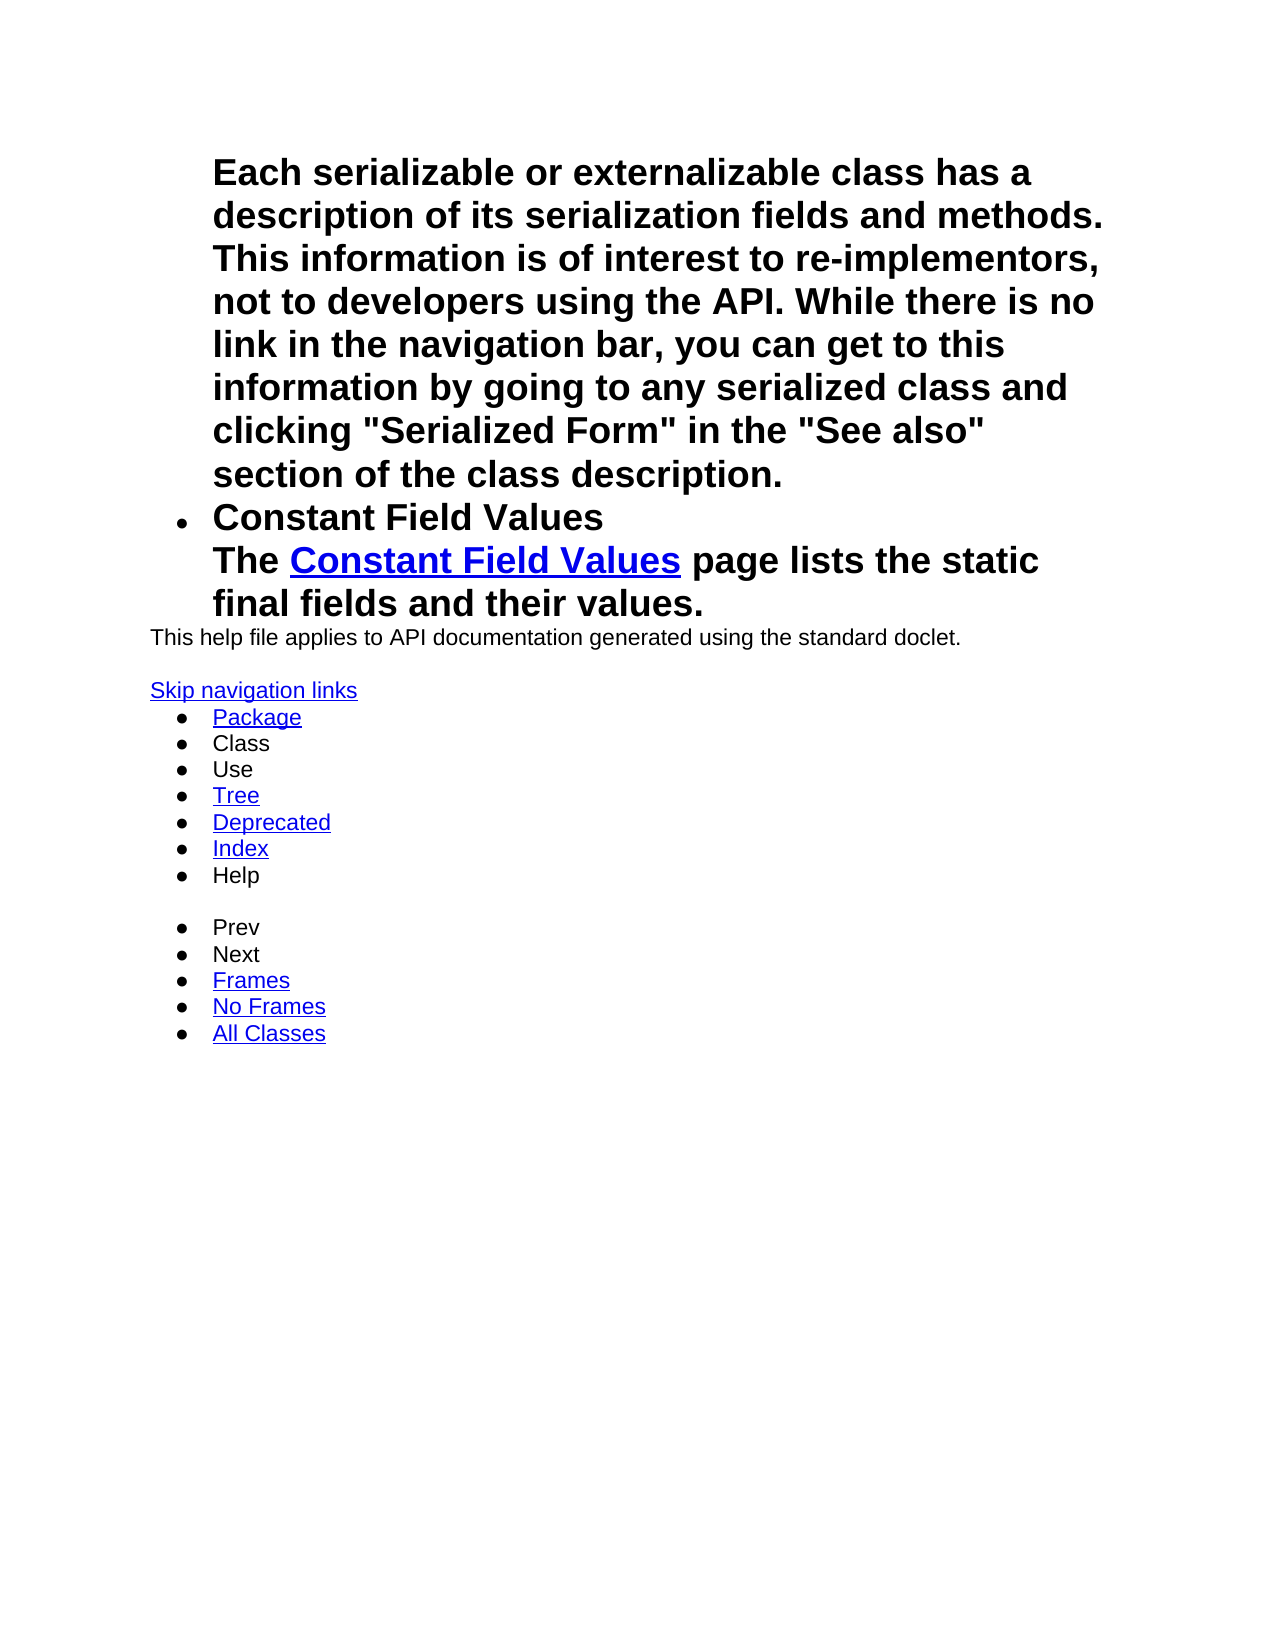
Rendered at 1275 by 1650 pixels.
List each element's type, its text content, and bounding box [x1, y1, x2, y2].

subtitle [175, 150, 1125, 495]
subtitle Constant Field Values The Constant Field Values page lists the static final fields and their values. [175, 495, 1125, 624]
list Use [175, 756, 1125, 782]
list Class [175, 730, 1125, 756]
list Prev [175, 914, 1125, 941]
list Help [175, 862, 1125, 888]
list Tree [175, 782, 1125, 809]
list Frames [175, 967, 1125, 993]
text This help file applies to API documentation generated using the standard doclet. [150, 624, 1125, 651]
list Index [175, 835, 1125, 862]
text Skip navigation links [150, 677, 1125, 703]
list Next [175, 941, 1125, 967]
list All Classes [175, 1020, 1125, 1046]
list Deprecated [175, 809, 1125, 835]
list Package [175, 703, 1125, 730]
list No Frames [175, 993, 1125, 1020]
